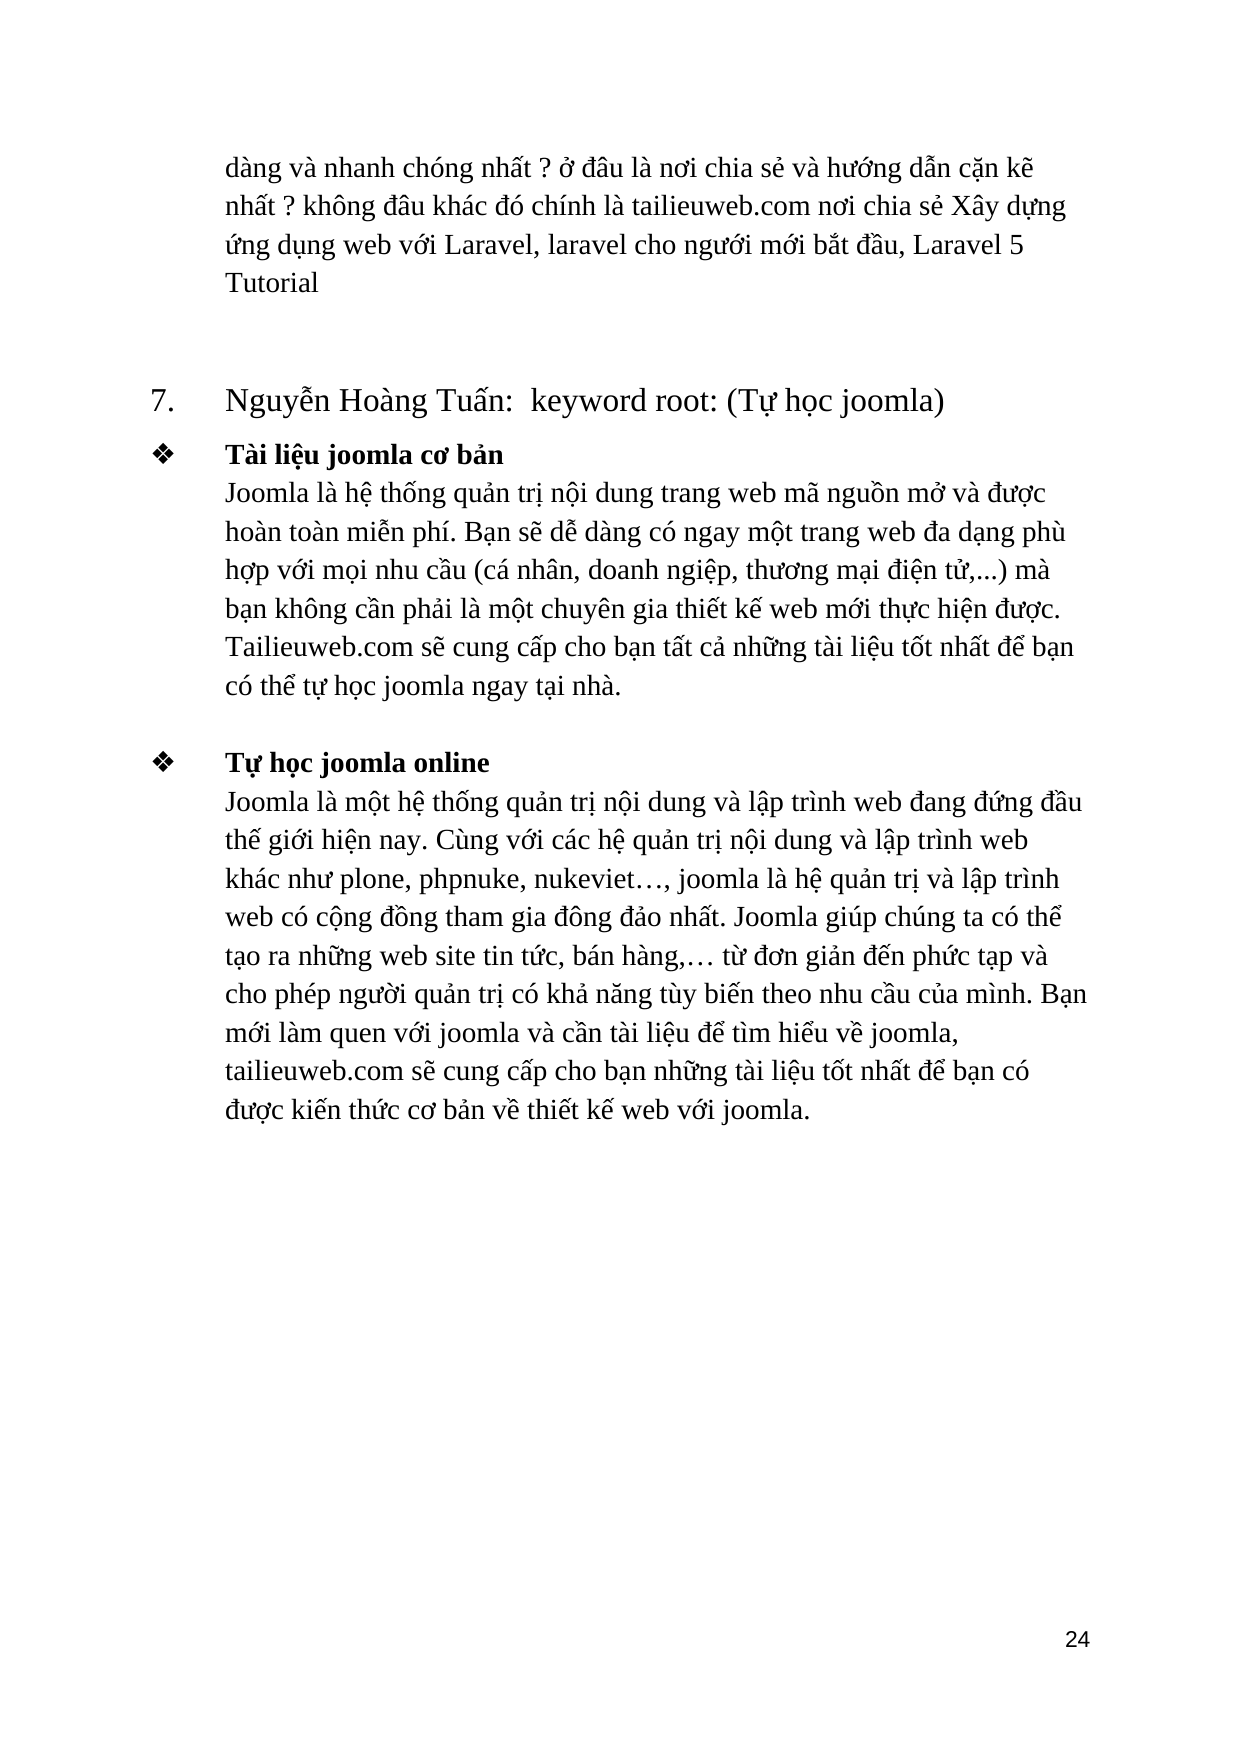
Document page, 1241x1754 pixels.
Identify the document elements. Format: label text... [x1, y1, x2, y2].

text Joomla là một hệ thống quản trị nội dung và lập trình web đang đứng đầu thế giới hiện nay. Cùng với các hệ quản trị nội dung và lập trình web khác như plone, phpnuke, nukeviet…, joomla là hệ quản trị và lập trình web có cộng đồng tham gia đông đảo nhất. Joomla giúp chúng ta có thể tạo ra những web site tin tức, bán hàng,… từ đơn giản đến phức tạp và cho phép người quản trị có khả năng tùy biến theo nhu cầu của mình. Bạn mới làm quen với joomla và cần tài liệu để tìm hiểu về joomla, tailieuweb.com sẽ cung cấp cho bạn những tài liệu tốt nhất để bạn có được kiến thức cơ bản về thiết kế web với joomla. [225, 784, 1090, 1126]
subtitle Nguyễn Hoàng Tuấn: keyword root: (Tự học joomla) [150, 380, 1090, 418]
text Joomla là hệ thống quản trị nội dung trang web mã nguồn mở và được hoàn toàn miễn phí. Bạn sẽ dễ dàng có ngay một trang web đa dạng phù hợp với mọi nhu cầu (cá nhân, doanh ngiệp, thương mại điện tử,...) mà bạn không cần phải là một chuyên gia thiết kế web mới thực hiện được. Tailieuweb.com sẽ cung cấp cho bạn tất cả những tài liệu tốt nhất để bạn có thể tự học joomla ngay tại nhà. [225, 475, 1090, 702]
list Tài liệu joomla cơ bản [150, 437, 1090, 470]
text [225, 150, 1090, 299]
list Tự học joomla online [150, 745, 1090, 779]
